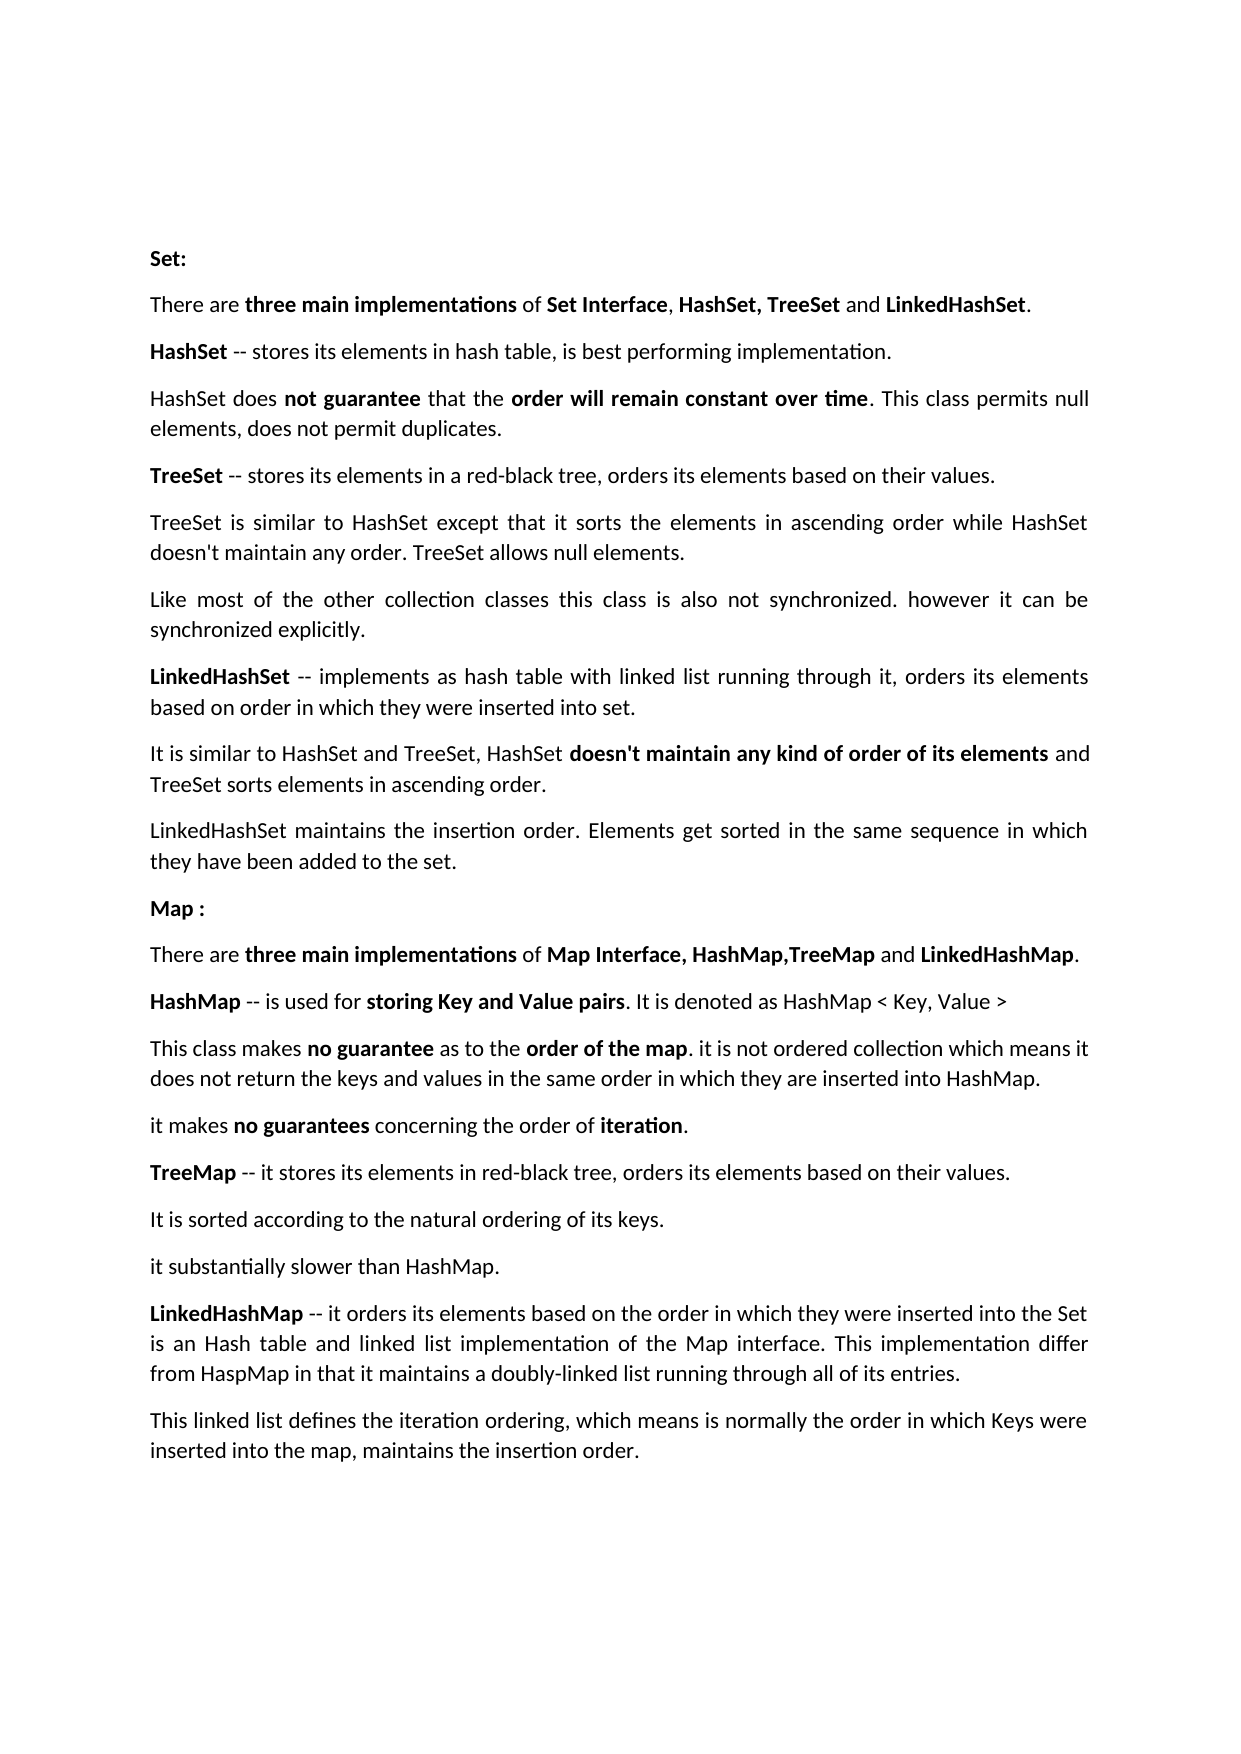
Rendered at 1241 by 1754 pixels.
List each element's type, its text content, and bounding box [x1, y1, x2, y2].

text it substantially slower than HashMap. [150, 1252, 1090, 1280]
text TreeMap -- it stores its elements in red-black tree, orders its elements based on their values. [150, 1158, 1090, 1186]
text HashSet -- stores its elements in hash table, is best performing implementation. [150, 337, 1090, 366]
text Like most of the other collection classes this class is also not synchronized. however it can be synchronized explicitly. [150, 585, 1090, 644]
text LinkedHashSet -- implements as hash table with linked list running through it, orders its elements based on order in which they were inserted into set. [150, 662, 1090, 721]
text There are three main implementations of Map Interface, HashMap,TreeMap and LinkedHashMap. [150, 941, 1090, 969]
text Set: [150, 244, 1090, 272]
text HashMap -- is used for storing Key and Value pairs. It is denoted as HashMap < Key, Value > [150, 987, 1090, 1016]
text HashSet does not guarantee that the order will remain constant over time. This class permits null elements, does not permit duplicates. [150, 384, 1090, 443]
text TreeSet is similar to HashSet except that it sorts the elements in ascending order while HashSet doesn't maintain any order. TreeSet allows null elements. [150, 508, 1090, 567]
text LinkedHashMap -- it orders its elements based on the order in which they were inserted into the Set is an Hash table and linked list implementation of the Map interface. This implementation differ from HaspMap in that it maintains a doubly-linked list running through all of its entries. [150, 1299, 1090, 1387]
text Map : [150, 894, 1090, 922]
text This linked list defines the iteration ordering, which means is normally the order in which Keys were inserted into the map, maintains the insertion order. [150, 1406, 1090, 1464]
text It is sorted according to the natural ordering of its keys. [150, 1205, 1090, 1233]
text LinkedHashSet maintains the insertion order. Elements get sorted in the same sequence in which they have been added to the set. [150, 817, 1090, 875]
text TreeSet -- stores its elements in a red-black tree, orders its elements based on their values. [150, 461, 1090, 489]
text It is similar to HashSet and TreeSet, HashSet doesn't maintain any kind of order of its elements and TreeSet sorts elements in ascending order. [150, 739, 1090, 798]
text There are three main implementations of Set Interface, HashSet, TreeSet and LinkedHashSet. [150, 291, 1090, 319]
text it makes no guarantees concerning the order of iteration. [150, 1111, 1090, 1139]
text This class makes no guarantee as to the order of the map. it is not ordered collection which means it does not return the keys and values in the same order in which they are inserted into HashMap. [150, 1034, 1090, 1093]
